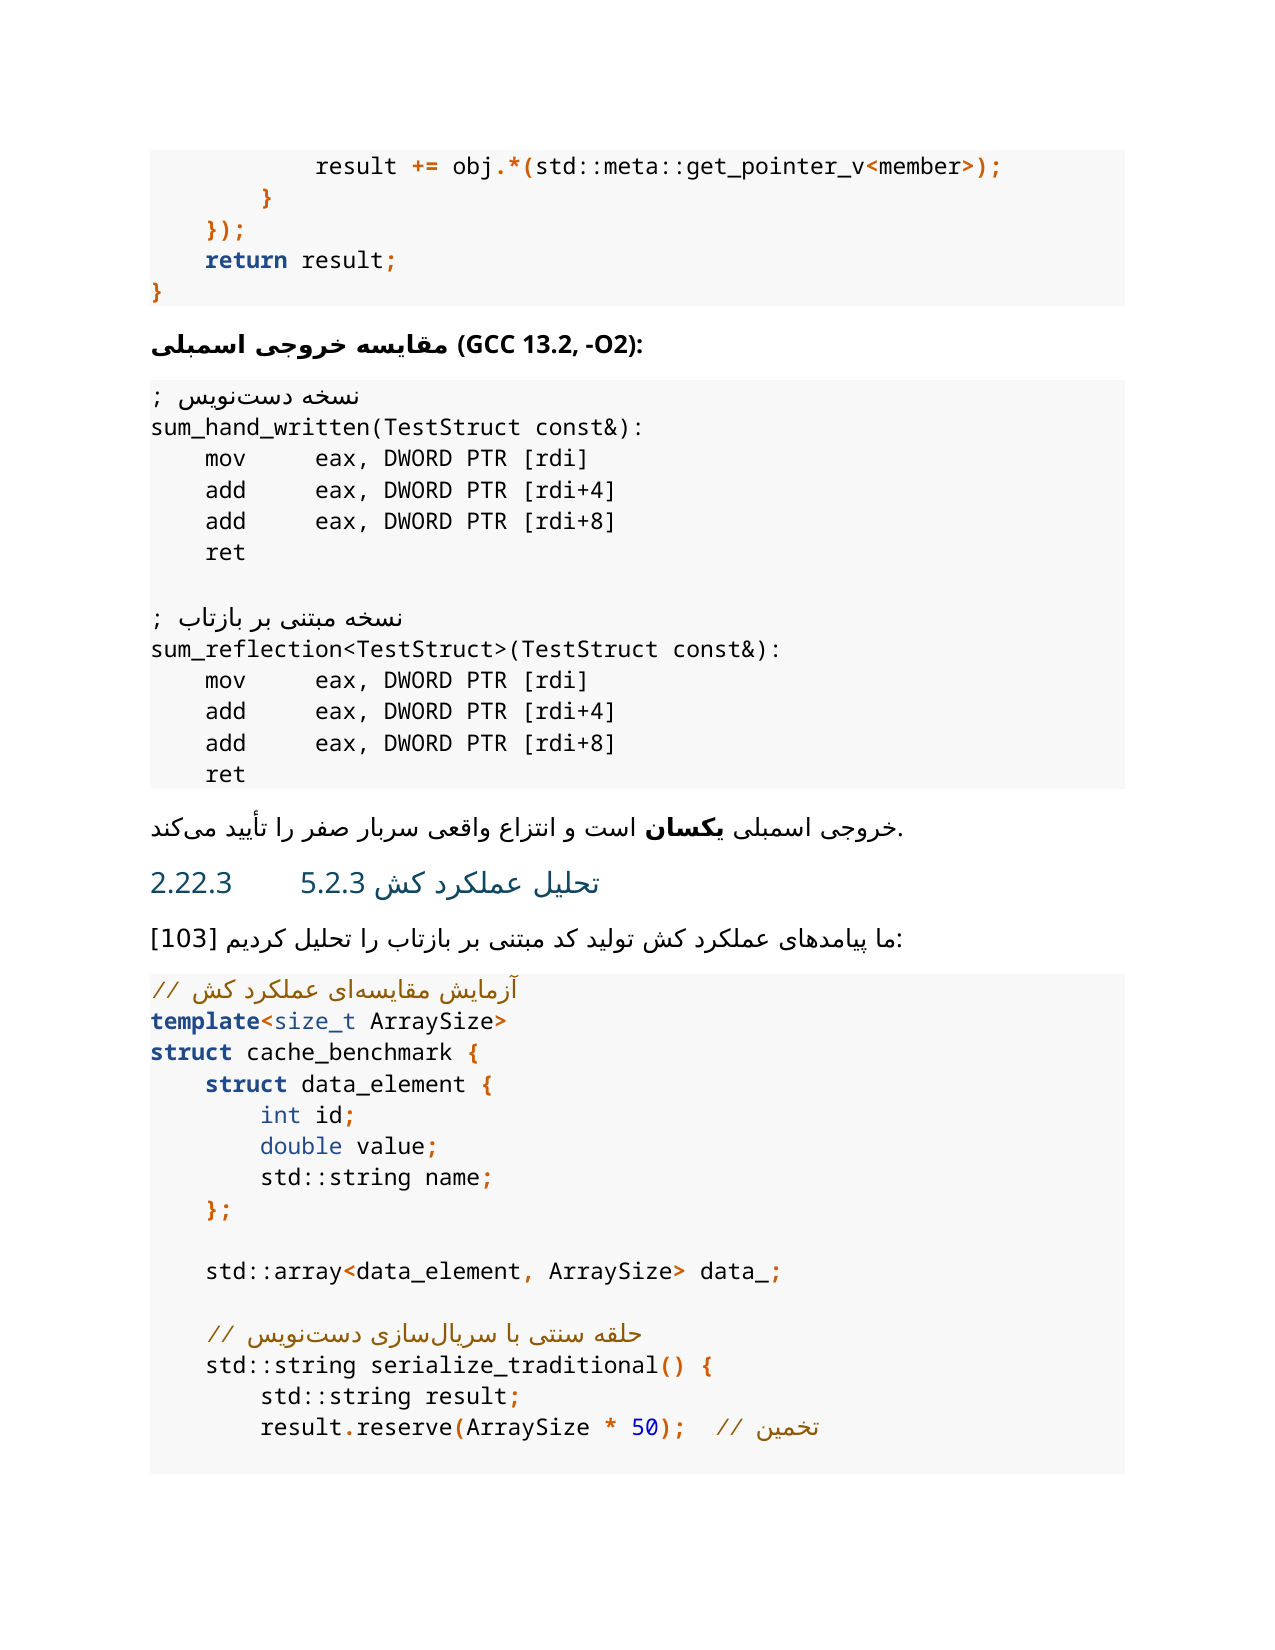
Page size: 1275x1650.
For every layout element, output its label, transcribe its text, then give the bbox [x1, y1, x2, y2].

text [150, 974, 1125, 1474]
text مقایسه خروجی اسمبلی (GCC 13.2, -O2): [150, 327, 1125, 361]
subtitle 2.22.3 5.2.3 تحلیل عملکرد کش [150, 863, 1125, 902]
text ; نسخه دست‌نویس sum_hand_written(TestStruct const&): mov eax, DWORD PTR [rdi] add eax, DWORD PTR [rdi+4] add eax, DWORD PTR [rdi+8] ret ; نسخه مبتنی بر بازتاب sum_reflection<TestStruct>(TestStruct const&): mov eax, DWORD PTR [rdi] add eax, DWORD PTR [rdi+4] add eax, DWORD PTR [rdi+8] ret [150, 380, 1125, 789]
text ما پیامدهای عملکرد کش تولید کد مبتنی بر بازتاب را تحلیل کردیم [103]: [150, 921, 1125, 955]
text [150, 150, 1125, 306]
text خروجی اسمبلی یکسان است و انتزاع واقعی سربار صفر را تأیید می‌کند. [150, 810, 1125, 844]
